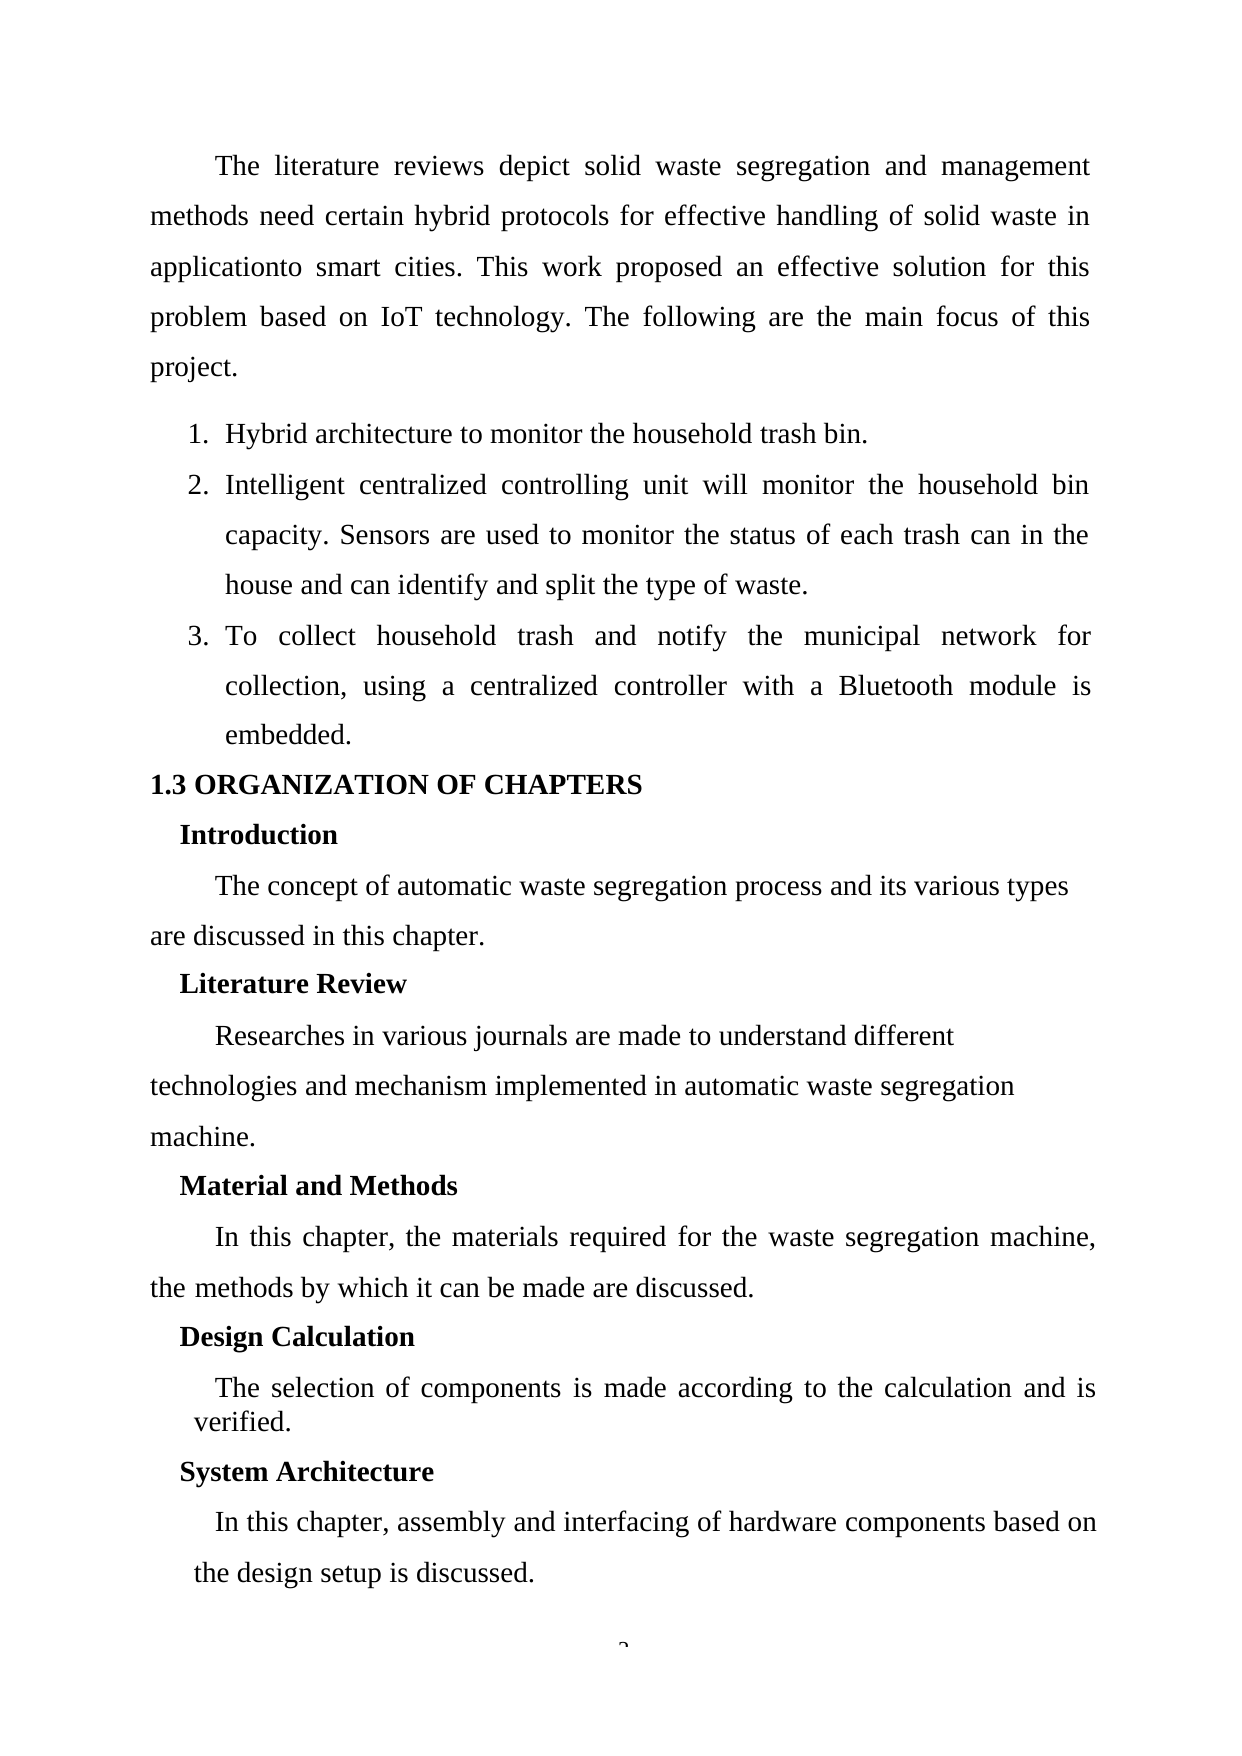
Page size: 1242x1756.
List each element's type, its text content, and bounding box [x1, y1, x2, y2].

subtitle Material and Methods [179, 1170, 1142, 1202]
subtitle Design Calculation [179, 1321, 1142, 1353]
text The concept of automatic waste segregation process and its various types are discussed in this chapter. [150, 868, 1102, 951]
subtitle ORGANIZATION OF CHAPTERS Introduction [150, 767, 643, 851]
text In this chapter, the materials required for the waste segregation machine, the methods by which it can be made are discussed. [150, 1219, 1102, 1303]
list Hybrid architecture to monitor the household trash bin. [187, 416, 1142, 450]
text Researches in various journals are made to understand different technologies and mechanism implemented in automatic waste segregation machine. [150, 1018, 1102, 1153]
text The selection of components is made according to the calculation and is verified. [194, 1370, 1136, 1437]
subtitle Literature Review [179, 967, 1142, 1001]
text In this chapter, assembly and interfacing of hardware components based on the design setup is discussed. [194, 1504, 1102, 1589]
list Intelligent centralized controlling unit will monitor the household bin capacity. Sensors are used to monitor the status of each trash can in the house and can identify and split the type of waste. [187, 467, 1091, 601]
subtitle System Architecture [179, 1454, 1142, 1487]
text The literature reviews depict solid waste segregation and management methods need certain hybrid protocols for effective handling of solid waste in applicationto smart cities. This work proposed an effective solution for this problem based on IoT technology. The following are the main focus of this project. [150, 148, 1091, 383]
list To collect household trash and notify the municipal network for collection, using a centralized controller with a Bluetooth module is embedded. [187, 618, 1092, 751]
